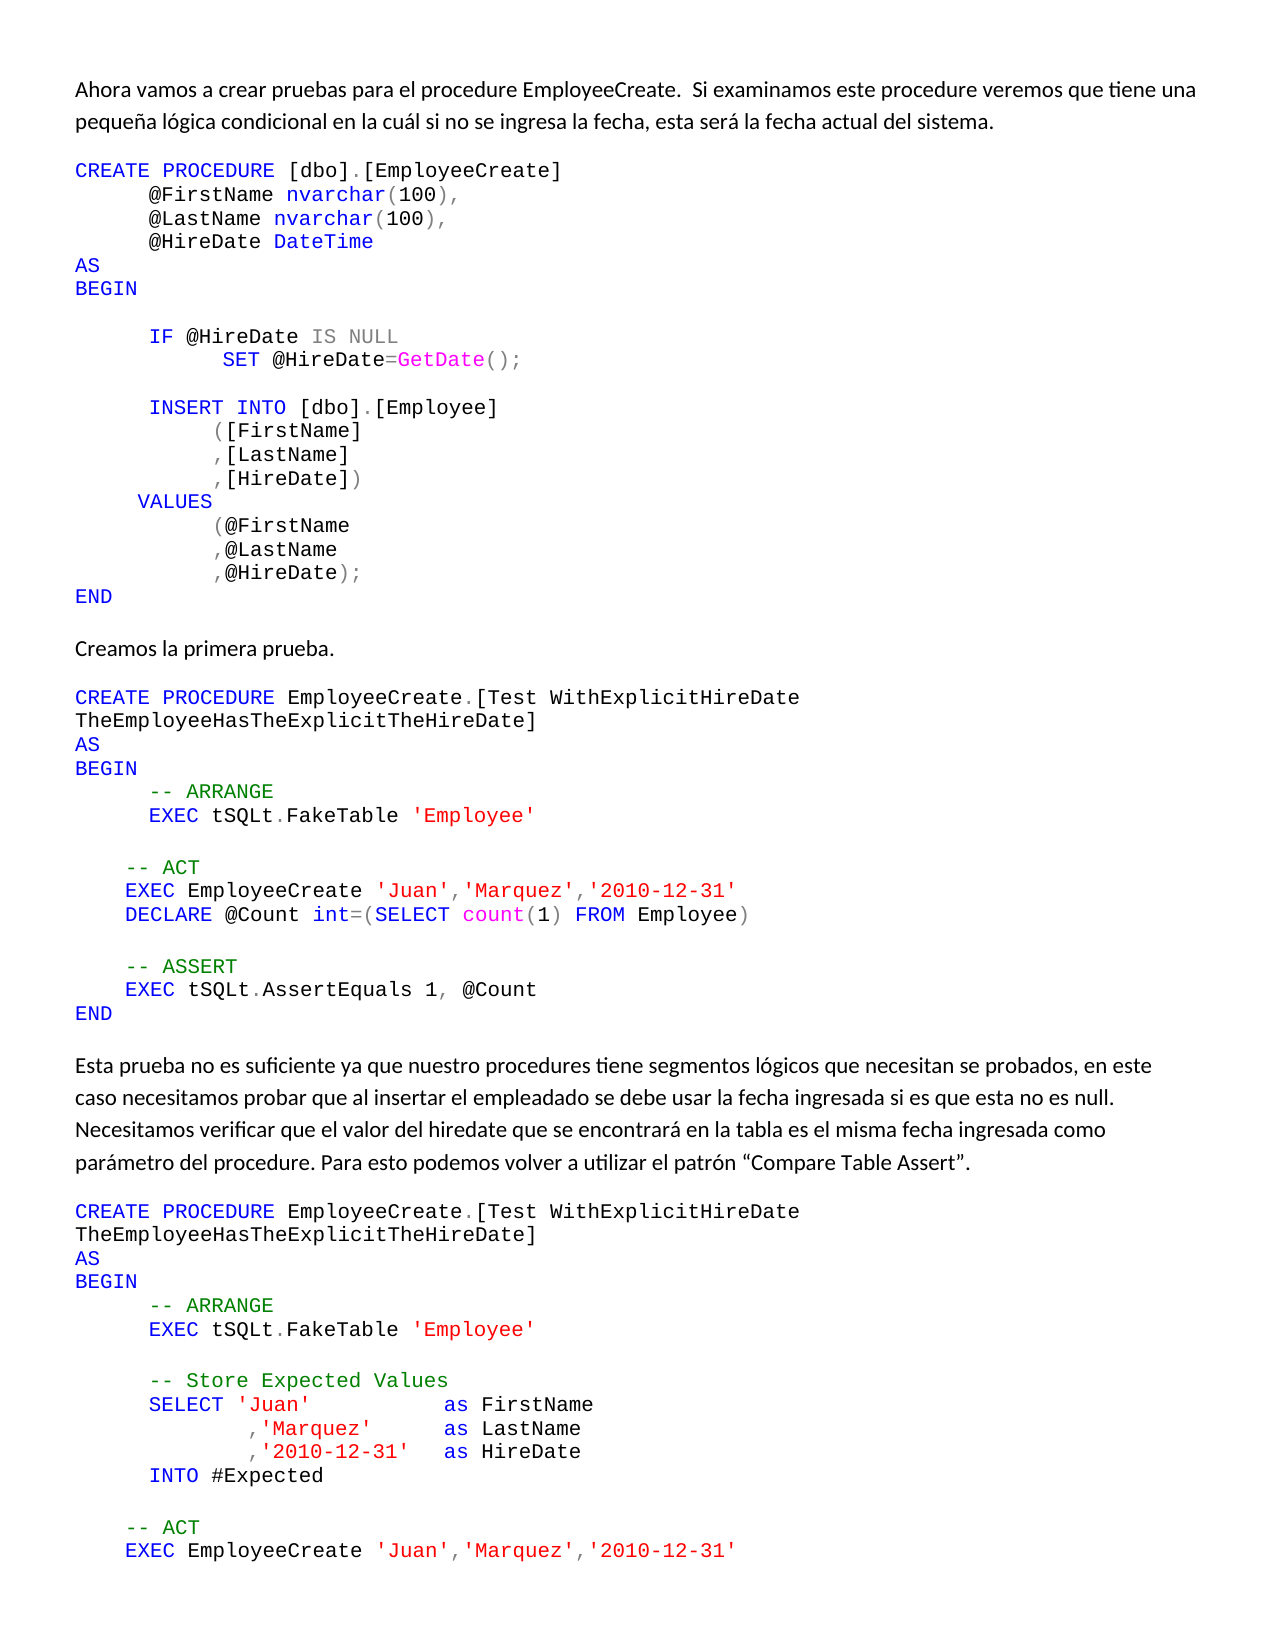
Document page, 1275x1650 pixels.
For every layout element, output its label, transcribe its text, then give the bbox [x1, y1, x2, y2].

text INSERT INTO [dbo].[Employee] [75, 397, 1200, 420]
text -- ACT [75, 857, 1200, 880]
text ,@HireDate); [75, 562, 1200, 586]
text SET @HireDate=GetDate(); [75, 349, 1200, 373]
text -- ARRANGE [75, 1295, 1200, 1319]
text EXEC tSQLt.AssertEquals 1, @Count [75, 979, 1200, 1003]
text BEGIN [75, 758, 1200, 781]
text AS [75, 255, 1200, 278]
text EXEC EmployeeCreate 'Juan','Marquez','2010-12-31' [75, 880, 1200, 904]
text DECLARE @Count int=(SELECT count(1) FROM Employee) [75, 904, 1200, 928]
text Ahora vamos a crear pruebas para el procedure EmployeeCreate. Si examinamos este procedure veremos que tiene una pequeña lógica condicional en la cuál si no se ingresa la fecha, esta será la fecha actual del sistema. [75, 75, 1200, 135]
text Creamos la primera prueba. [75, 634, 1200, 662]
text -- Store Expected Values [75, 1371, 1200, 1394]
text AS [75, 734, 1200, 758]
text -- ARRANGE [75, 781, 1200, 805]
text END [75, 1003, 1200, 1027]
text ,@LastName [75, 538, 1200, 562]
text -- ACT [75, 1517, 1200, 1540]
text CREATE PROCEDURE EmployeeCreate.[Test WithExplicitHireDate TheEmployeeHasTheExplicitTheHireDate] [75, 1201, 1200, 1248]
text CREATE PROCEDURE [dbo].[EmployeeCreate] [75, 160, 1200, 184]
text @LastName nvarchar(100), [75, 207, 1200, 231]
text SELECT 'Juan' as FirstName [75, 1394, 1200, 1418]
text AS [75, 1248, 1200, 1272]
text ,[LastName] [75, 444, 1200, 468]
text BEGIN [75, 1272, 1200, 1295]
text CREATE PROCEDURE EmployeeCreate.[Test WithExplicitHireDate TheEmployeeHasTheExplicitTheHireDate] [75, 687, 1200, 734]
text END [75, 586, 1200, 609]
text @HireDate DateTime [75, 231, 1200, 255]
text Esta prueba no es suficiente ya que nuestro procedures tiene segmentos lógicos que necesitan se probados, en este caso necesitamos probar que al insertar el empleadado se debe usar la fecha ingresada si es que esta no es null. Necesitamos verificar que el valor del hiredate que se encontrará en la tabla es el misma fecha ingresada como parámetro del procedure. Para esto podemos volver a utilizar el patrón “Compare Table Assert”. [75, 1051, 1200, 1176]
text VALUES [75, 491, 1200, 515]
text ([FirstName] [75, 420, 1200, 444]
text ,'Marquez' as LastName [75, 1418, 1200, 1441]
text EXEC EmployeeCreate 'Juan','Marquez','2010-12-31' [75, 1540, 1200, 1564]
text EXEC tSQLt.FakeTable 'Employee' [75, 805, 1200, 829]
text EXEC tSQLt.FakeTable 'Employee' [75, 1319, 1200, 1342]
text BEGIN [75, 278, 1200, 302]
text INTO #Expected [75, 1465, 1200, 1489]
text ,'2010-12-31' as HireDate [75, 1441, 1200, 1465]
text @FirstName nvarchar(100), [75, 184, 1200, 207]
text IF @HireDate IS NULL [75, 326, 1200, 349]
text (@FirstName [75, 515, 1200, 538]
text ,[HireDate]) [75, 468, 1200, 491]
text -- ASSERT [75, 956, 1200, 979]
